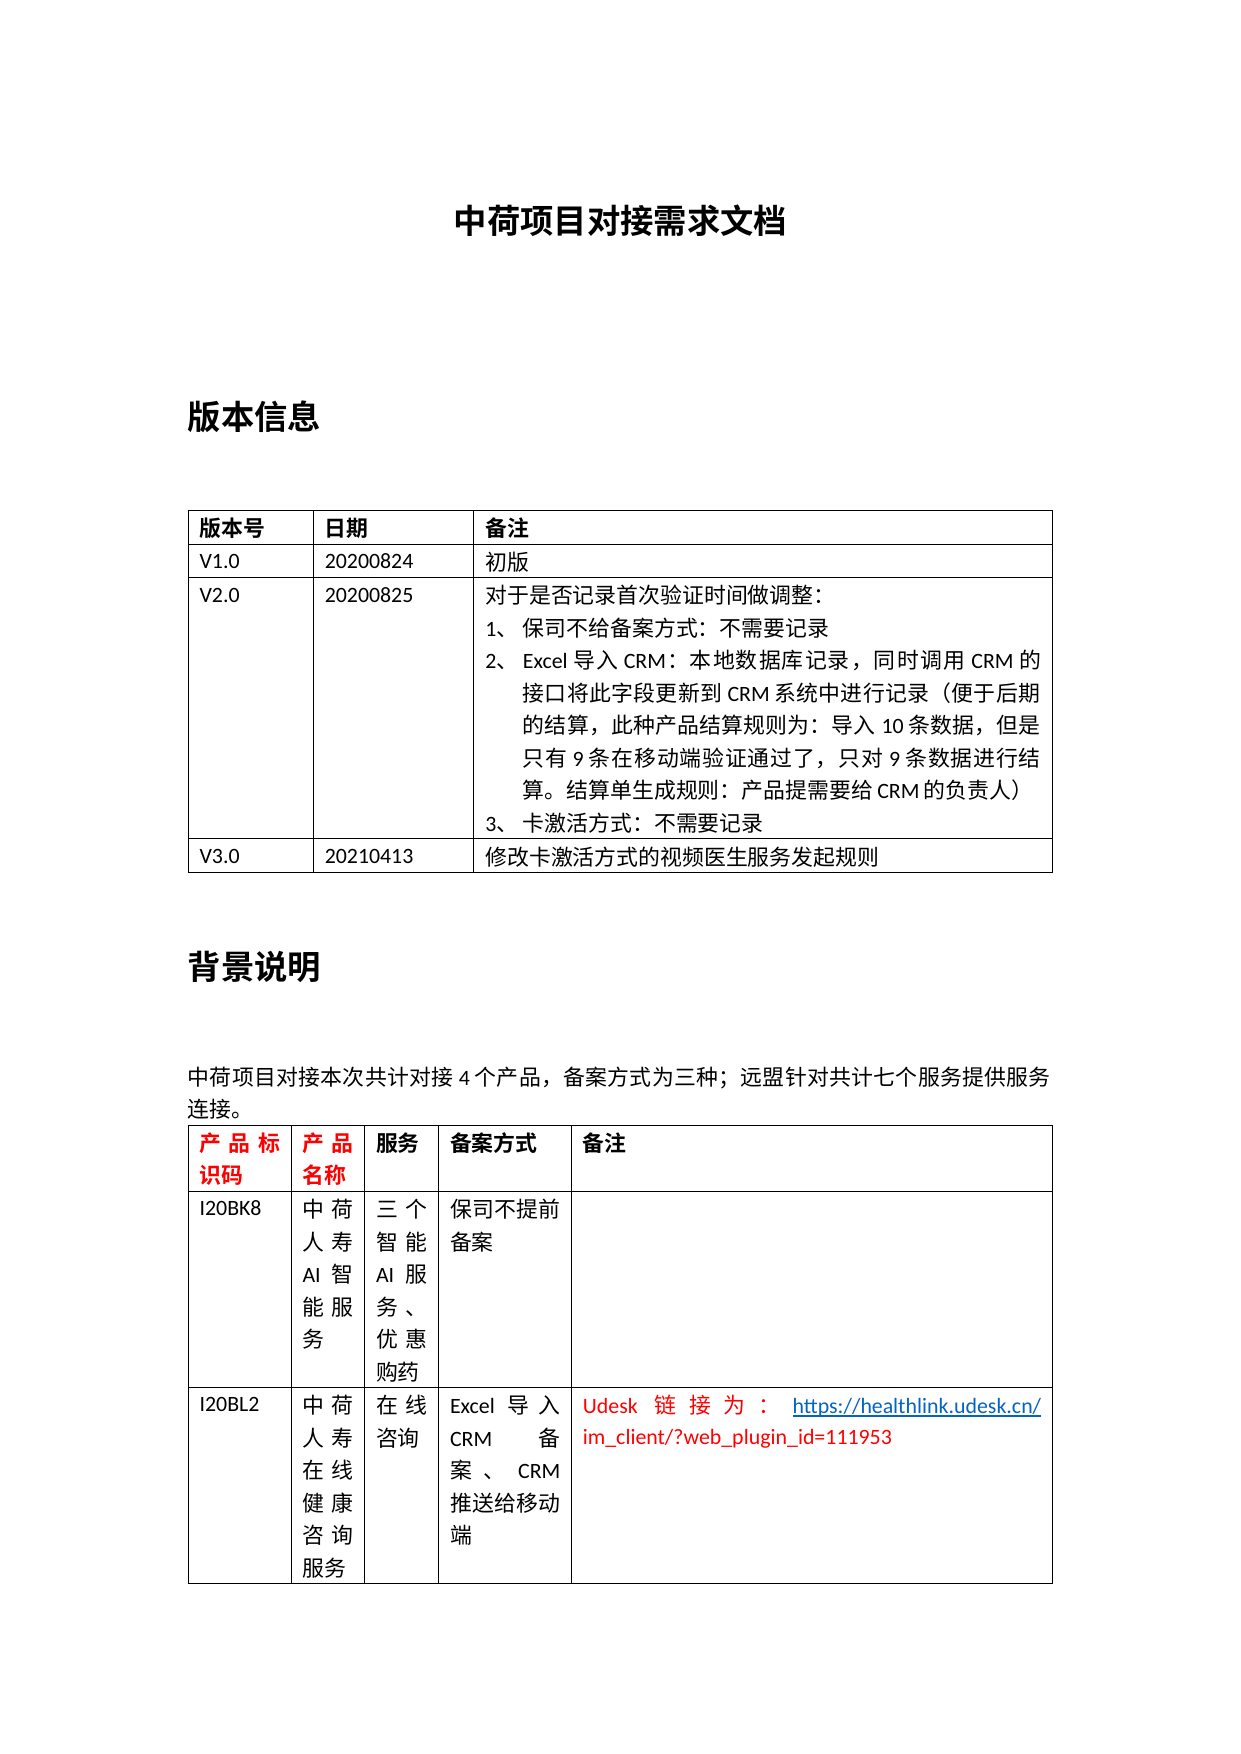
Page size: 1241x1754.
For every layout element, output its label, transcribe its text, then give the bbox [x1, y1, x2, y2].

table_header 备案方式 [439, 1126, 571, 1191]
table_cell 初版 [474, 545, 1052, 577]
table_cell V3.0 [189, 839, 313, 872]
text 中荷项目对接本次共计对接4个产品，备案方式为三种；远盟针对共计七个服务提供服务连接。 [187, 1059, 1053, 1124]
table_header 服务 [365, 1126, 438, 1191]
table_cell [439, 1388, 571, 1583]
table_header 备注 [572, 1126, 1052, 1191]
table_cell 20200824 [314, 545, 473, 577]
table_header 产品标识码 [189, 1126, 291, 1191]
title 中荷项目对接需求文档 [187, 187, 1053, 252]
table_cell 修改卡激活方式的视频医生服务发起规则 [474, 839, 1052, 872]
subtitle 背景说明 [187, 932, 1053, 997]
table_cell I20BK8 [189, 1192, 291, 1387]
table_cell 保司不提前备案 [439, 1192, 571, 1387]
table_cell Udesk链接为：https://healthlink.udesk.cn/im_client/?web_plugin_id=111953 [572, 1388, 1052, 1583]
table_cell 三个智能AI服务、优惠购药 [365, 1192, 438, 1387]
table_header 版本号 [189, 511, 313, 543]
table_header 备注 [474, 511, 1052, 543]
subtitle 版本信息 [187, 383, 1053, 448]
table_cell V1.0 [189, 545, 313, 577]
table_cell 中荷人寿在线健康咨询服务 [292, 1388, 364, 1583]
table_cell 中荷人寿AI智能服务 [292, 1192, 364, 1387]
table_cell 20200825 [314, 578, 473, 838]
table_header 日期 [314, 511, 473, 543]
table_header 产品名称 [292, 1126, 364, 1191]
table_cell I20BL2 [189, 1388, 291, 1583]
table_cell 对于是否记录首次验证时间做调整： 保司不给备案方式：不需要记录 Excel导入CRM：本地数据库记录，同时调用CRM的接口将此字段更新到CRM系统中进行记录（便于后期的结算，此种产品结算规则为：导入10条数据，但是只有9条在移动端验证通过了，只对9条数据进行结算。结算单生成规则：产品提需要给CRM的负责人） 卡激活方式：不需要记录 [474, 578, 1052, 838]
table_cell 在线咨询 [365, 1388, 438, 1583]
table_cell V2.0 [189, 578, 313, 838]
table_cell 20210413 [314, 839, 473, 872]
table_cell [572, 1192, 1052, 1387]
